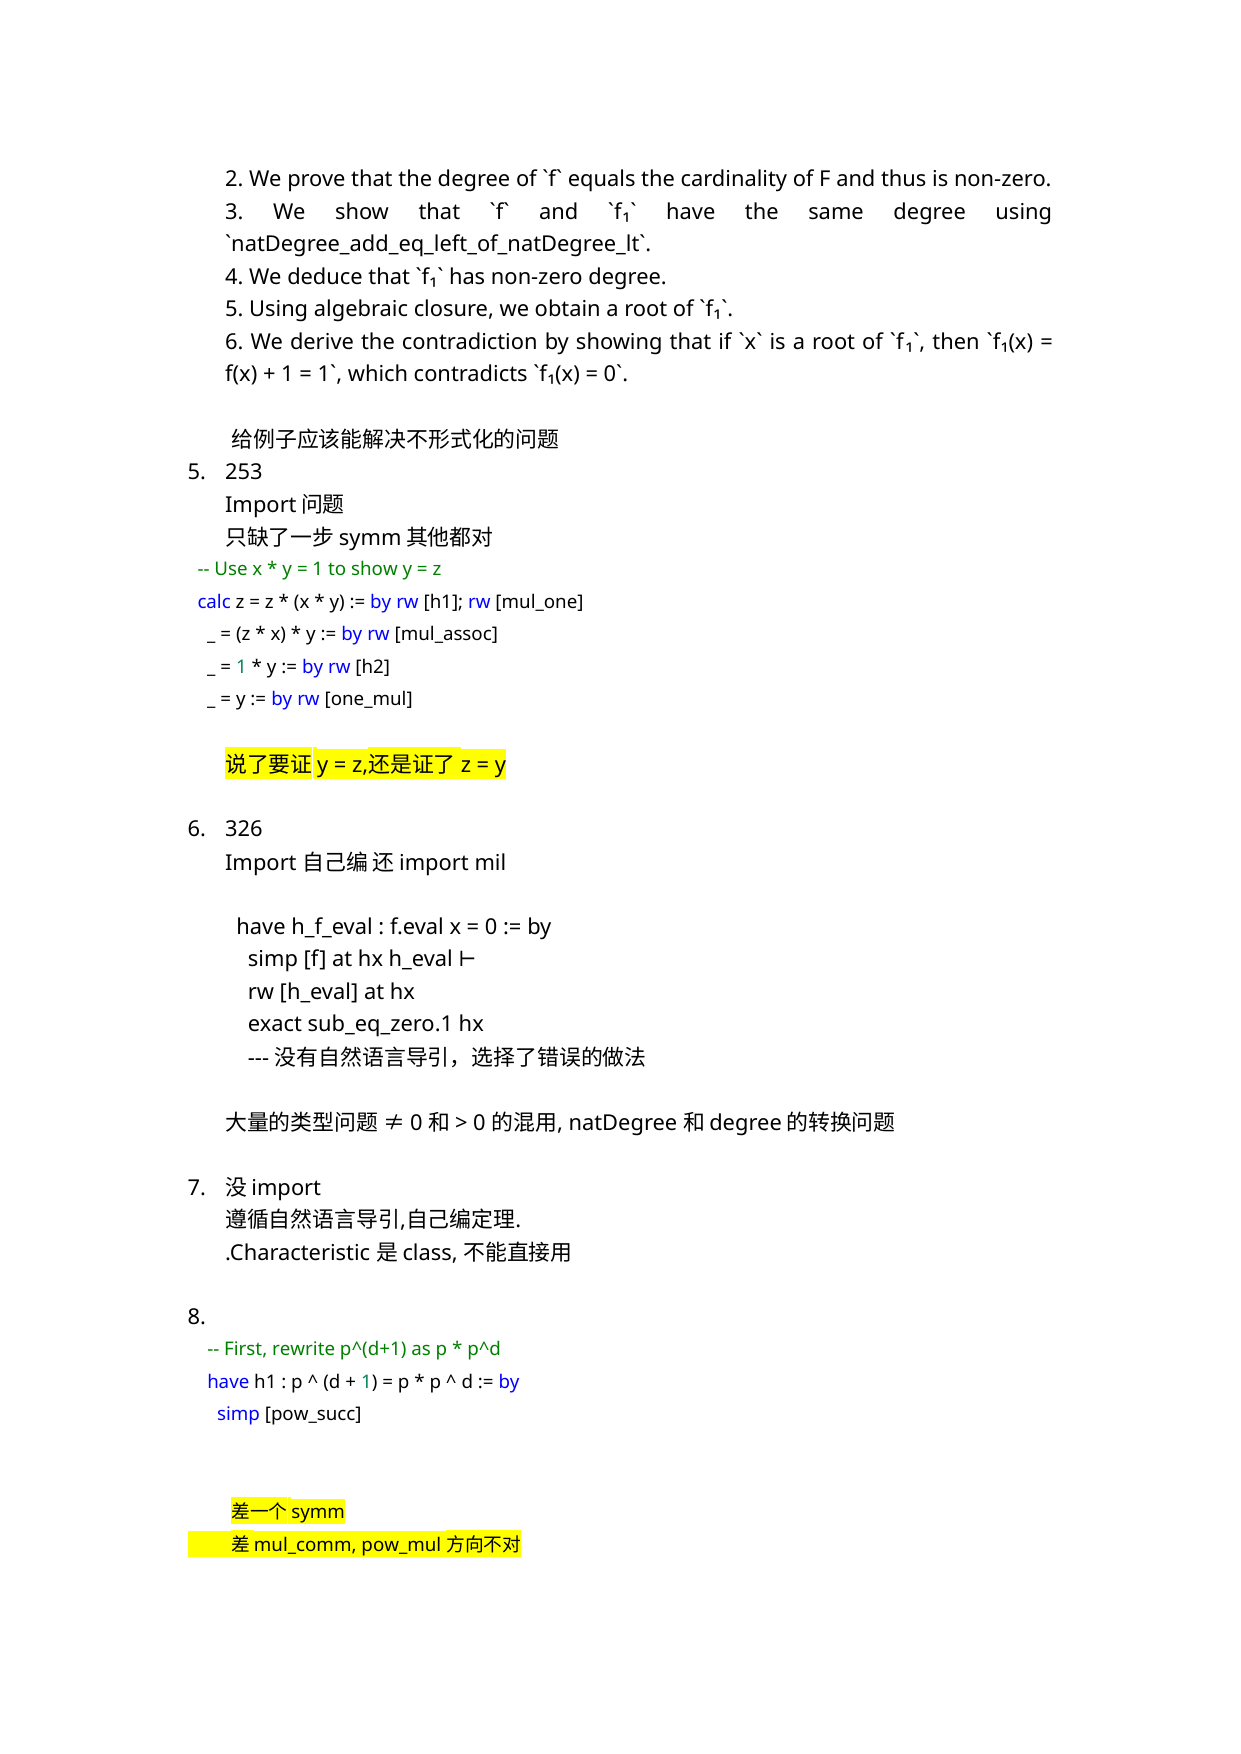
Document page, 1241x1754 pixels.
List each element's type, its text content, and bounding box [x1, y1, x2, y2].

list 没import [187, 1169, 1053, 1202]
text _ = y := by rw [one_mul] [187, 682, 1053, 714]
text -- Use x * y = 1 to show y = z [187, 552, 1053, 584]
text 差mul_comm, pow_mul 方向不对 [187, 1527, 1053, 1559]
text -- First, rewrite p^(d+1) as p * p^d [187, 1332, 1053, 1364]
list Import问题 [225, 487, 1053, 519]
list --- 没有自然语言导引，选择了错误的做法 [225, 1039, 1053, 1072]
list 大量的类型问题 ≠ 0 和 > 0 的混用, natDegree 和degree的转换问题 [225, 1104, 1053, 1137]
list rw [h_eval] at hx [225, 974, 1053, 1007]
list 3. We show that `f` and `f₁` have the same degree using `natDegree_add_eq_left_of_natDegree_lt`. [225, 194, 1053, 259]
text have h1 : p ^ (d + 1) = p * p ^ d := by [187, 1364, 1053, 1397]
list 253 [187, 454, 1053, 487]
list 5. Using algebraic closure, we obtain a root of `f₁`. [225, 292, 1053, 324]
list 说了要证y = z,还是证了 z = y [461, 747, 1053, 779]
list 326 [187, 812, 1053, 844]
list have h_f_eval : f.eval x = 0 := by [225, 909, 1053, 942]
text _ = 1 * y := by rw [h2] [187, 649, 1053, 682]
text 差一个symm [187, 1494, 1053, 1527]
list 6. We derive the contradiction by showing that if `x` is a root of `f₁`, then `f₁(x) = f(x) + 1 = 1`, which contradicts `f₁(x) = 0`. [225, 324, 1053, 389]
list 只缺了一步symm其他都对 [225, 519, 1053, 552]
list 4. We deduce that `f₁` has non-zero degree. [225, 259, 1053, 292]
text calc z = z * (x * y) := by rw [h1]; rw [mul_one] [187, 584, 1053, 617]
list simp [f] at hx h_eval ⊢ [225, 942, 1053, 974]
list .Characteristic 是class, 不能直接用 [225, 1234, 1053, 1267]
list 遵循自然语言导引,自己编定理. [225, 1202, 1053, 1234]
text _ = (z * x) * y := by rw [mul_assoc] [187, 617, 1053, 649]
text simp [pow_succ] [187, 1397, 1053, 1429]
list Import 自己编 还import mil [225, 844, 1053, 877]
list exact sub_eq_zero.1 hx [225, 1007, 1053, 1039]
list 给例子应该能解决不形式化的问题 [225, 422, 1053, 454]
list 2. We prove that the degree of `f` equals the cardinality of F and thus is non-zero. [225, 162, 1053, 194]
